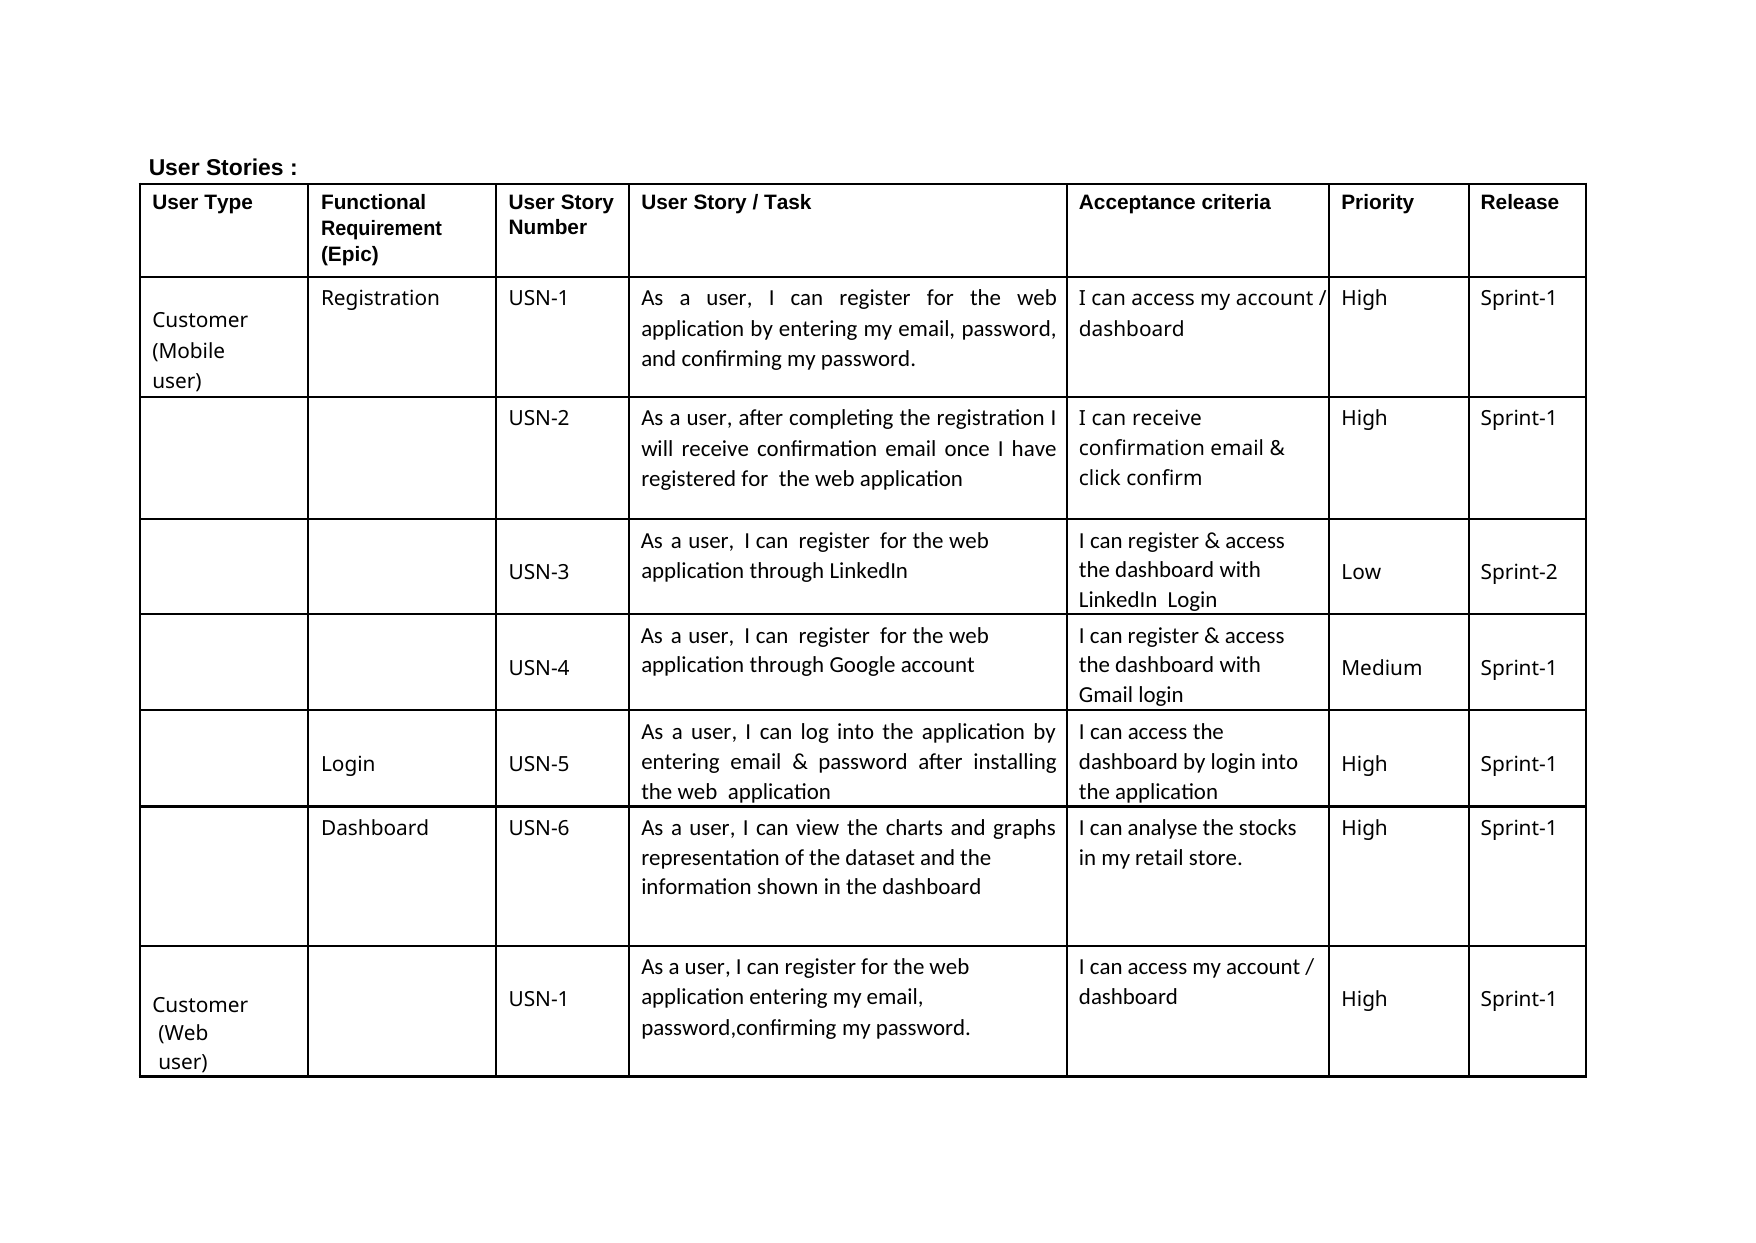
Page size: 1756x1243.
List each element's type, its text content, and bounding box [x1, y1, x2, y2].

table_cell Customer (Mobile user) [141, 278, 307, 396]
table_cell As a user, I can register for the web application through Google account [630, 615, 1066, 709]
table_cell I can receive confirmation email & click confirm [1068, 398, 1328, 518]
table_cell [141, 520, 307, 613]
table_cell I can access my account / dashboard [1068, 278, 1328, 396]
table_header Release [1470, 185, 1585, 276]
table_header Functional Requirement (Epic) [309, 185, 495, 276]
table_cell [309, 615, 495, 709]
table_cell USN-6 [497, 808, 628, 944]
table_cell USN-4 [497, 615, 628, 709]
table_cell As a user, I can register for the web application entering my email, password,confirming my password. [630, 947, 1066, 1075]
table_cell USN-1 [497, 278, 628, 396]
table_cell Sprint-1 [1470, 398, 1585, 518]
table_header User Type [141, 185, 307, 276]
table_cell [309, 398, 495, 518]
table_cell [141, 398, 307, 518]
table_cell Medium [1330, 615, 1468, 709]
table_cell USN-2 [497, 398, 628, 518]
table_cell Sprint-2 [1470, 520, 1585, 613]
table_cell High [1330, 808, 1468, 944]
table_cell [141, 711, 307, 805]
table_cell High [1330, 278, 1468, 396]
table_cell I can access my account / dashboard [1068, 947, 1328, 1075]
table_cell I can register & access the dashboard with LinkedIn Login [1068, 520, 1328, 613]
table_cell As a user, I can view the charts and graphs representation of the dataset and the information shown in the dashboard [630, 808, 1066, 944]
table_cell [141, 808, 307, 944]
table_cell Customer (Web user) [141, 947, 307, 1075]
table_cell High [1330, 398, 1468, 518]
table_cell USN-5 [497, 711, 628, 805]
table_cell High [1330, 947, 1468, 1075]
table_header Priority [1330, 185, 1468, 276]
table_header User Story Number [497, 185, 628, 276]
table_cell As a user, after completing the registration I will receive confirmation email once I have registered for the web application [630, 398, 1066, 518]
table_cell USN-1 [497, 947, 628, 1075]
table_cell Sprint-1 [1470, 808, 1585, 944]
table_cell Low [1330, 520, 1468, 613]
table_cell USN-3 [497, 520, 628, 613]
table_header User Story / Task [630, 185, 1066, 276]
table_cell As a user, I can log into the application by entering email & password after installing the web application [630, 711, 1066, 805]
table_cell As a user, I can register for the web application by entering my email, password, and confirming my password. [630, 278, 1066, 396]
table_cell Sprint-1 [1470, 615, 1585, 709]
table_cell As a user, I can register for the web application through LinkedIn [630, 520, 1066, 613]
table_cell I can register & access the dashboard with Gmail login [1068, 615, 1328, 709]
table_cell I can analyse the stocks in my retail store. [1068, 808, 1328, 944]
table_cell Sprint-1 [1470, 947, 1585, 1075]
table_header Acceptance criteria [1068, 185, 1328, 276]
table_cell Sprint-1 [1470, 711, 1585, 805]
table_cell Login [309, 711, 495, 805]
table_cell Sprint-1 [1470, 278, 1585, 396]
table_cell Dashboard [309, 808, 495, 944]
table_cell [141, 615, 307, 709]
table_cell High [1330, 711, 1468, 805]
table_cell [309, 947, 495, 1075]
table_cell [309, 520, 495, 613]
subtitle User Stories : [148, 154, 1603, 180]
table_cell I can access the dashboard by login into the application [1068, 711, 1328, 805]
table_cell Registration [309, 278, 495, 396]
